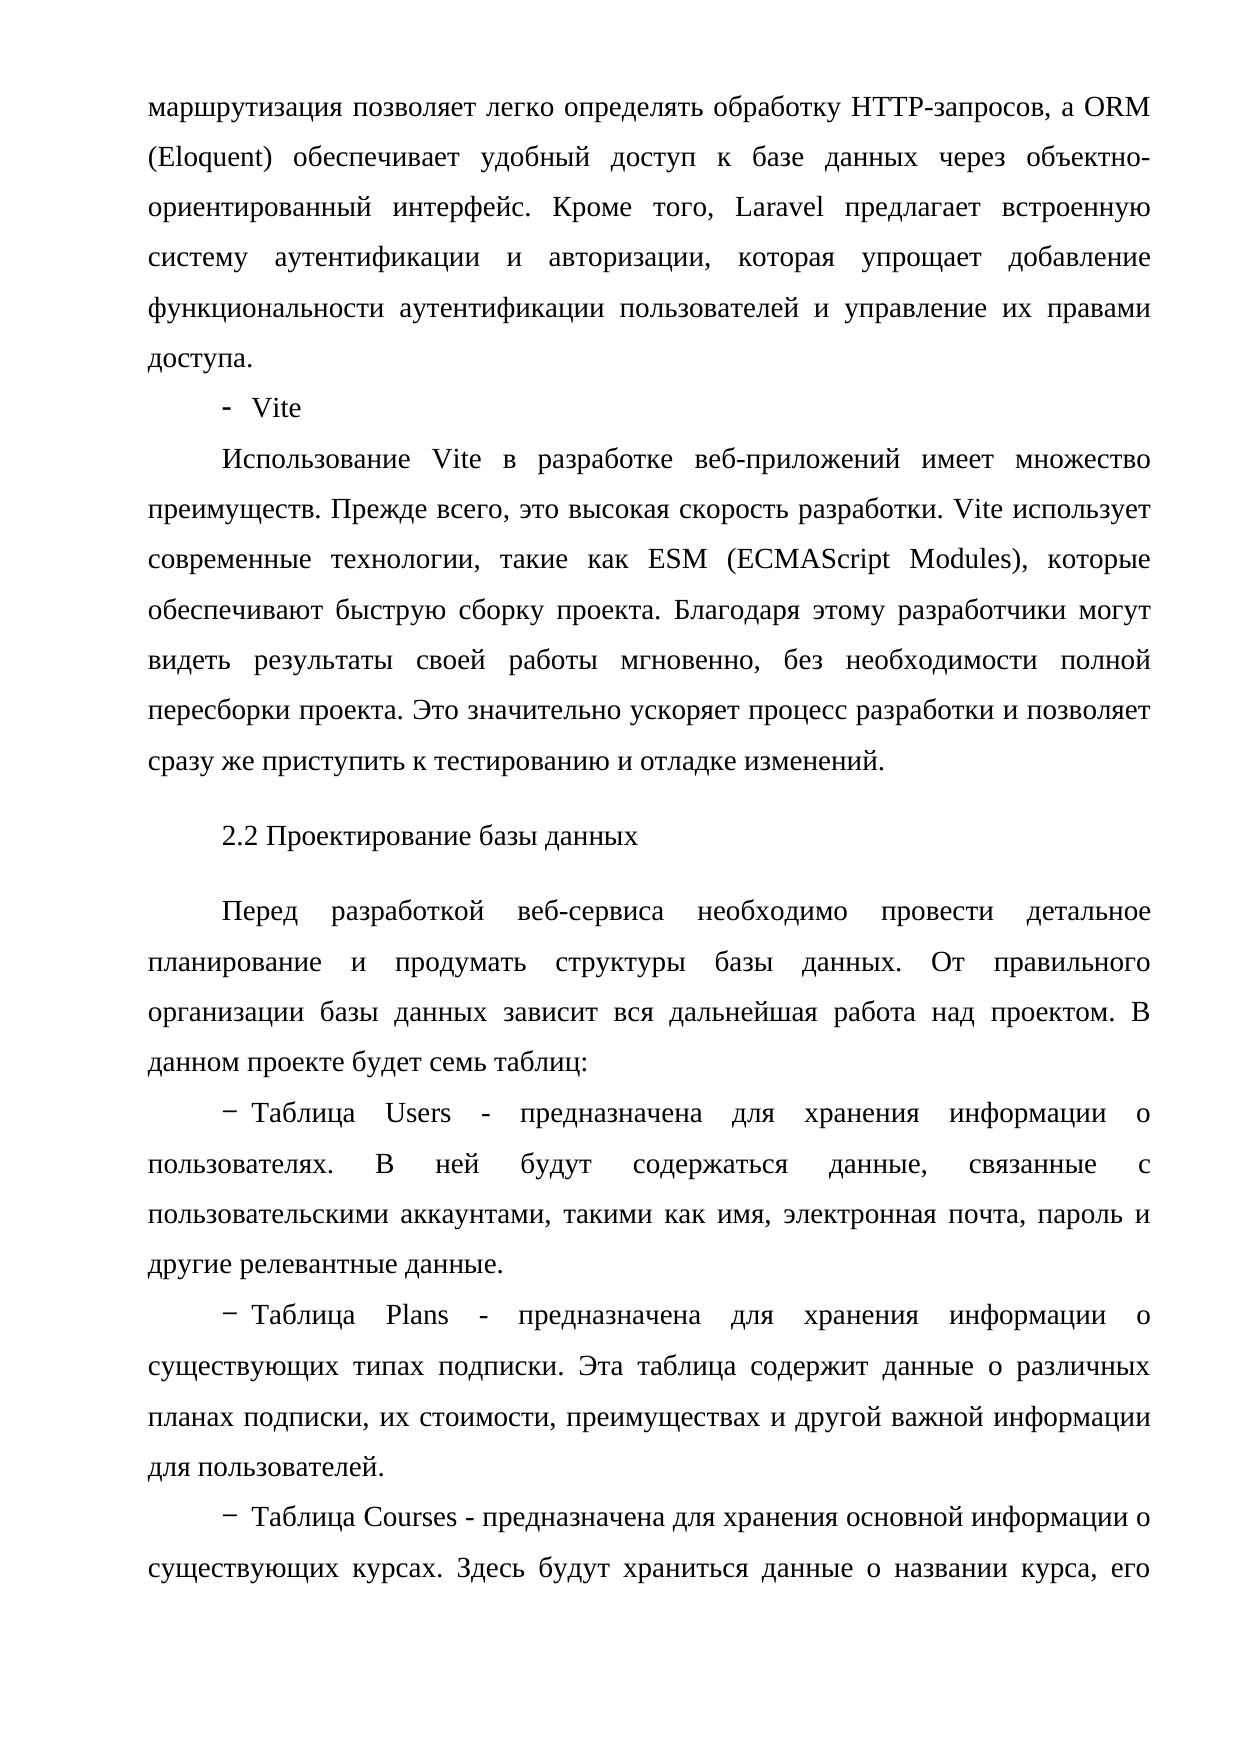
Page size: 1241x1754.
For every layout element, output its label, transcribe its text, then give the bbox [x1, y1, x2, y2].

text Использование Vite в разработке веб-приложений имеет множество преимуществ. Прежде всего, это высокая скорость разработки. Vite использует современные технологии, такие как ESM (ECMAScript Modules), которые обеспечивают быструю сборку проекта. Благодаря этому разработчики могут видеть результаты своей работы мгновенно, без необходимости полной пересборки проекта. Это значительно ускоряет процесс разработки и позволяет сразу же приступить к тестированию и отладке изменений. [148, 441, 1152, 776]
list Таблица Users - предназначена для хранения информации о пользователях. В ней будут содержаться данные, связанные с пользовательскими аккаунтами, такими как имя, электронная почта, пароль и другие релевантные данные. [148, 1095, 1152, 1280]
text Перед разработкой веб-сервиса необходимо провести детальное планирование и продумать структуры базы данных. От правильного организации базы данных зависит вся дальнейшая работа над проектом. В данном проекте будет семь таблиц: [148, 893, 1152, 1078]
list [148, 1499, 1152, 1584]
list Vite [148, 391, 1152, 424]
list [148, 89, 1152, 374]
subtitle Проектирование базы данных [148, 818, 1152, 852]
list Таблица Plans - предназначена для хранения информации о существующих типах подписки. Эта таблица содержит данные о различных планах подписки, их стоимости, преимуществах и другой важной информации для пользователей. [148, 1297, 1152, 1482]
